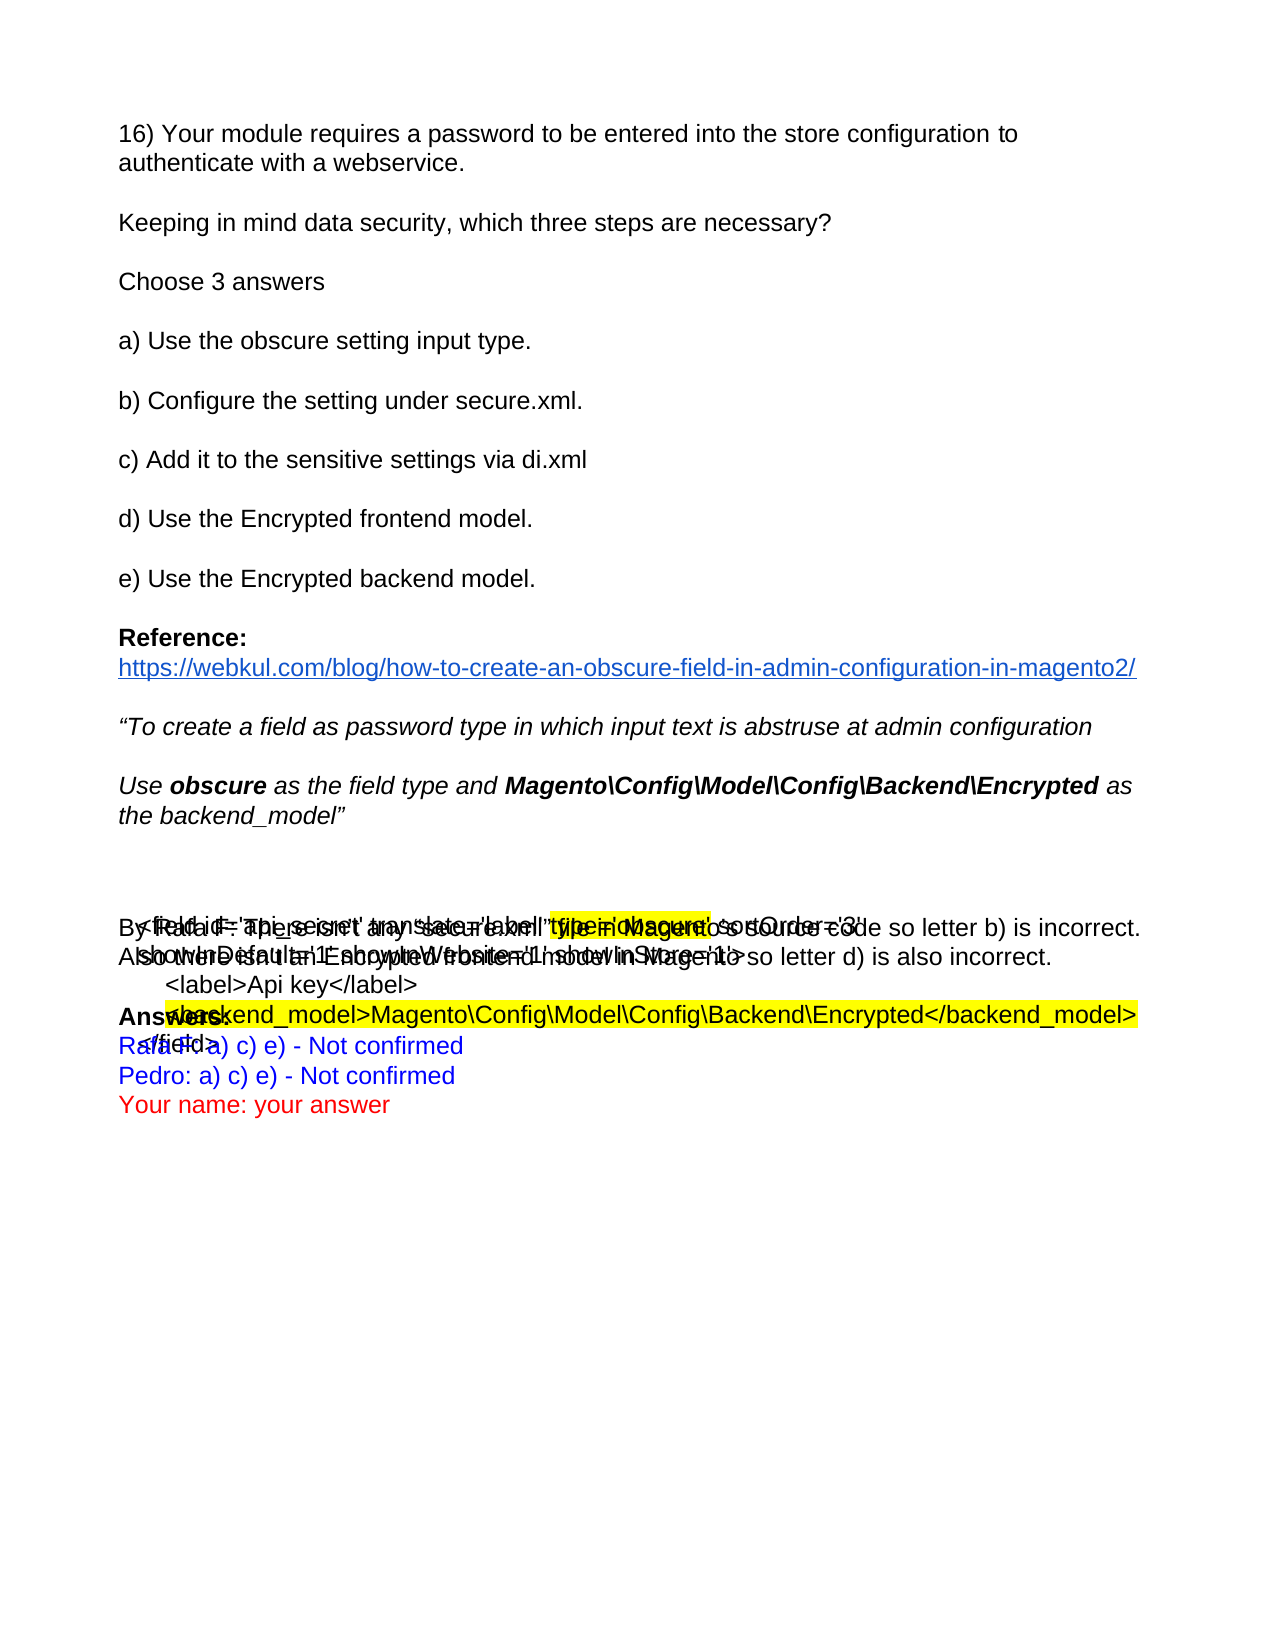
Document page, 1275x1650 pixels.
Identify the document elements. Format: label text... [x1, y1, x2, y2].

text Rafa F: a) c) e) - Not confirmed Pedro: a) c) e) - Not confirmed Your name: your answer [118, 1031, 466, 1119]
list Configure the setting under secure.xml. [118, 386, 1171, 414]
list Add it to the sensitive settings via di.xml [118, 445, 1171, 474]
subtitle Answers: [118, 1002, 1171, 1030]
text “To create a field as password type in which input text is abstruse at admin configuration [118, 712, 1171, 741]
text https://webkul.com/blog/how-to-create-an-obscure-field-in-admin-configuration-in-magento2/ [118, 653, 1171, 681]
list Use the Encrypted frontend model. [118, 504, 1171, 533]
text By Rafa F: There isn’t any “secure.xml” file in Magento’s source code so letter b) is incorrect. Also there isn’t an Encrypted frontend model in Magento so letter d) is also incorrect. [118, 913, 1144, 971]
list Use the obscure setting input type. [118, 326, 1171, 355]
list Use the Encrypted backend model. [118, 564, 1171, 592]
text Keeping in mind data security, which three steps are necessary? [118, 208, 1171, 236]
text Choose 3 answers [118, 267, 1171, 296]
subtitle Reference: [118, 623, 1171, 652]
text Use obscure as the field type and Magento\Config\Model\Config\Backend\Encrypted as the backend_model” [118, 771, 1134, 830]
list Your module requires a password to be entered into the store configuration to authenticate with a webservice. [118, 119, 1019, 177]
